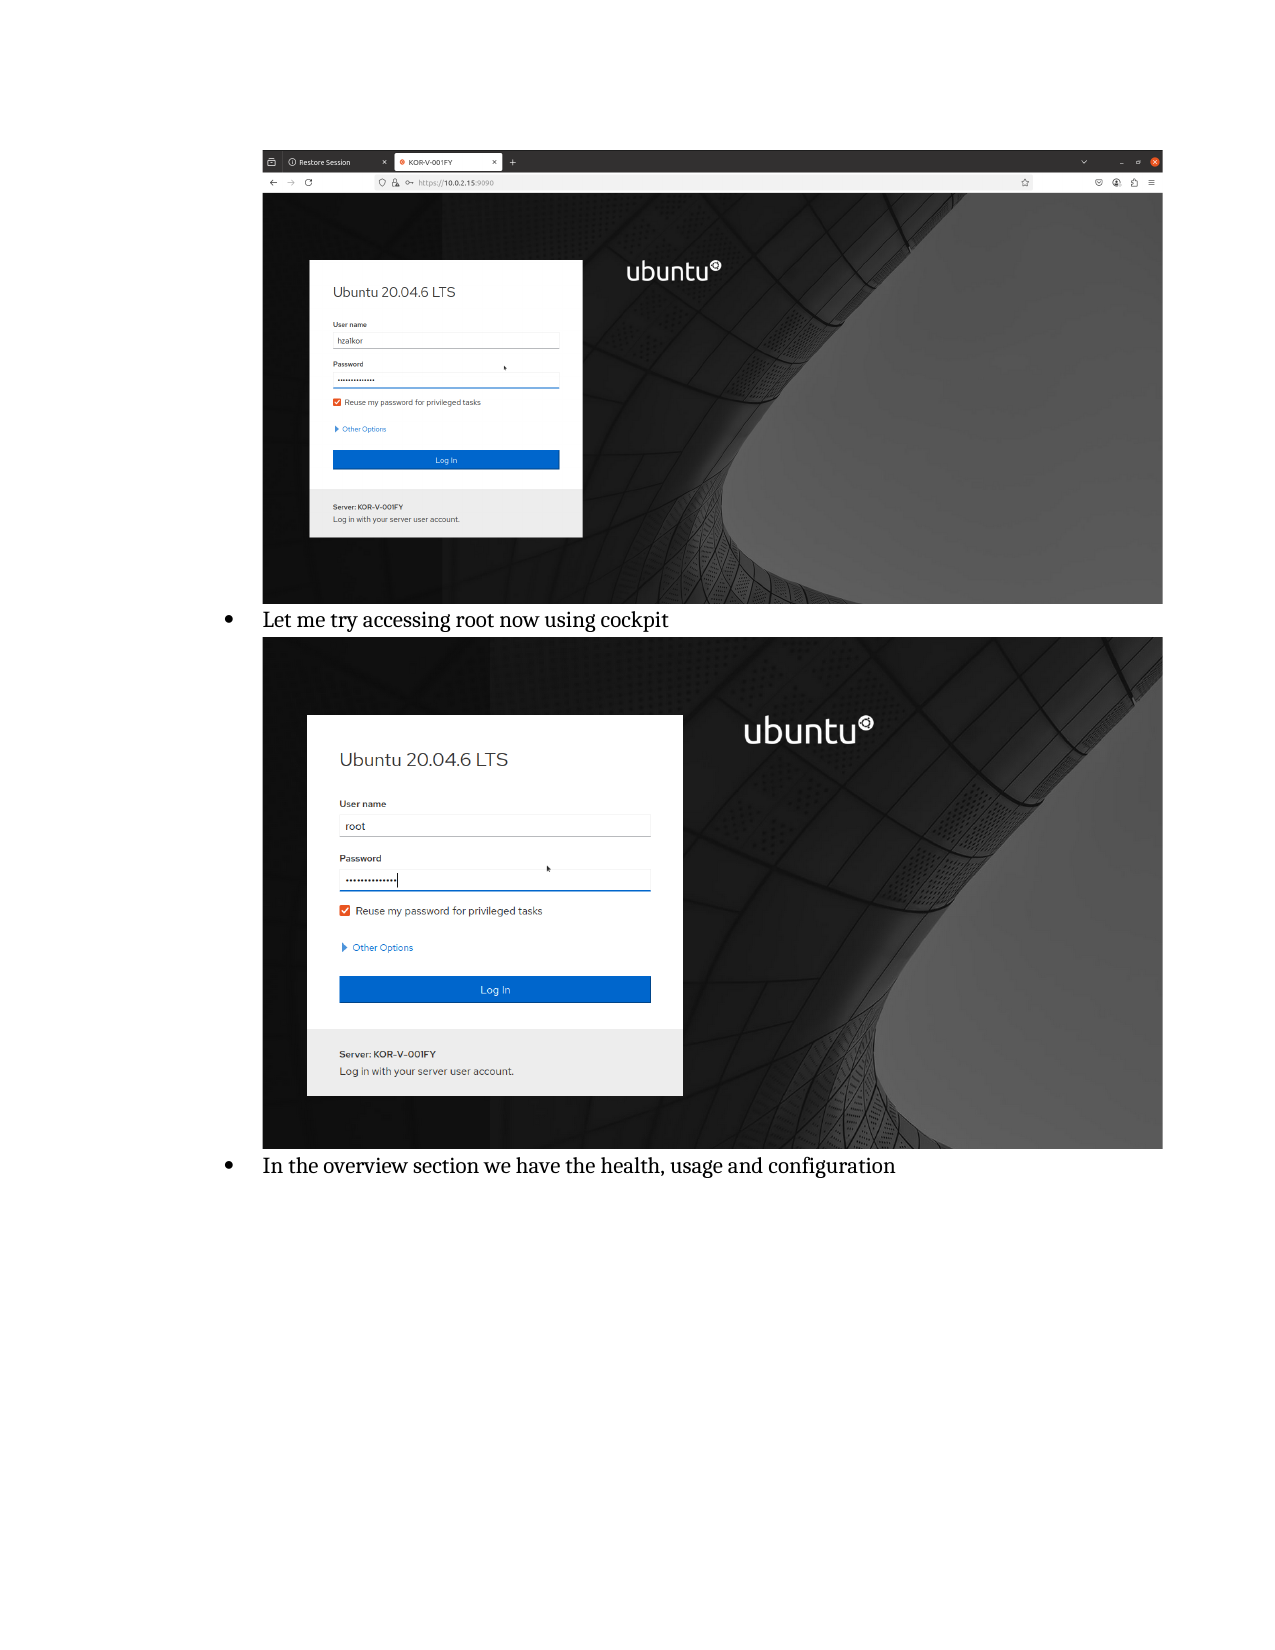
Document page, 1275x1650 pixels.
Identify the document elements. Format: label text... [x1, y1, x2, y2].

list Let me try accessing root now using cockpit [225, 607, 1087, 633]
picture [262, 637, 1163, 1149]
picture [262, 150, 1163, 604]
list In the overview section we have the health, usage and configuration [225, 1153, 1087, 1179]
